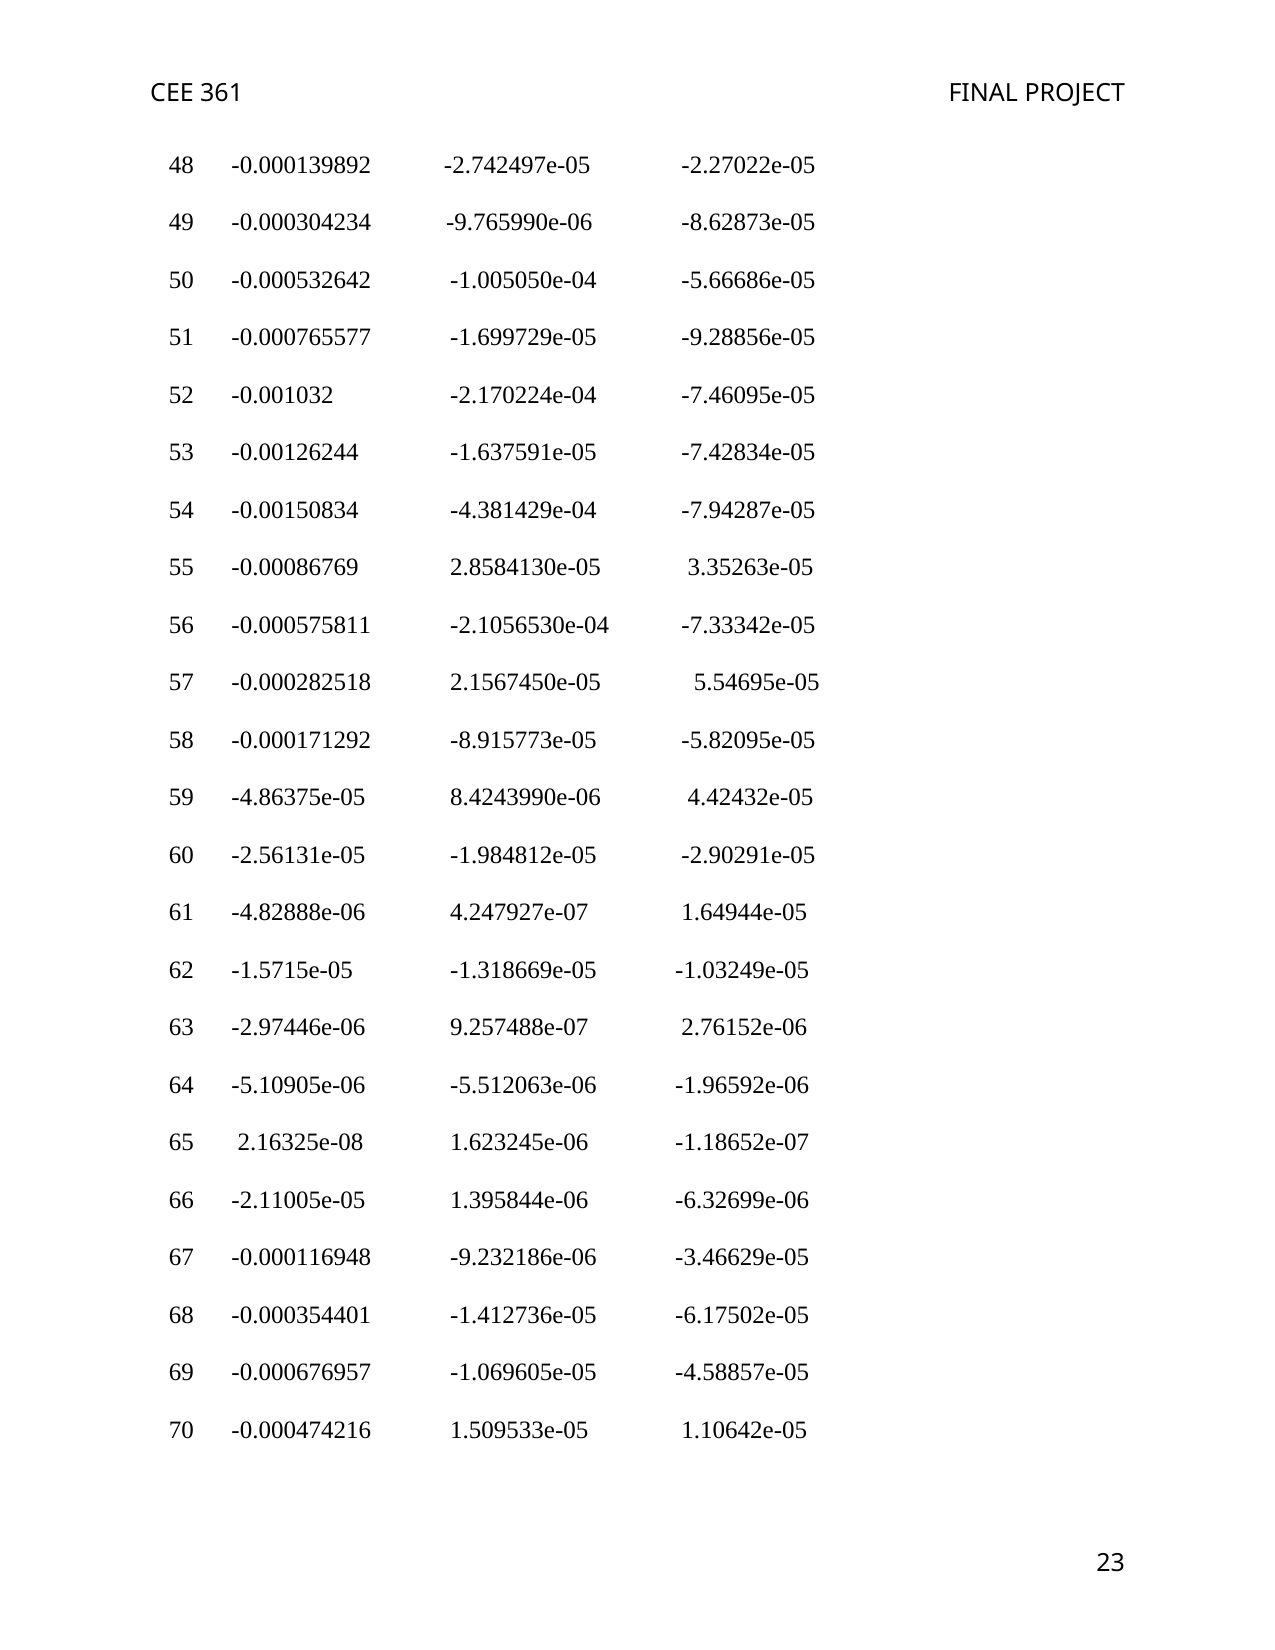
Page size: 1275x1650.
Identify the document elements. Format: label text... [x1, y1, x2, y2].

text 69 -0.000676957 -1.069605e-05 -4.58857e-05 [150, 1357, 1125, 1386]
text 67 -0.000116948 -9.232186e-06 -3.46629e-05 [150, 1242, 1125, 1271]
text 60 -2.56131e-05 -1.984812e-05 -2.90291e-05 [150, 840, 1125, 869]
text 50 -0.000532642 -1.005050e-04 -5.66686e-05 [150, 265, 1125, 294]
text 56 -0.000575811 -2.1056530e-04 -7.33342e-05 [150, 610, 1125, 639]
text 62 -1.5715e-05 -1.318669e-05 -1.03249e-05 [150, 955, 1125, 984]
text 65 2.16325e-08 1.623245e-06 -1.18652e-07 [150, 1127, 1125, 1156]
text 64 -5.10905e-06 -5.512063e-06 -1.96592e-06 [150, 1070, 1125, 1099]
text 52 -0.001032 -2.170224e-04 -7.46095e-05 [150, 380, 1125, 409]
text 61 -4.82888e-06 4.247927e-07 1.64944e-05 [150, 897, 1125, 926]
text 68 -0.000354401 -1.412736e-05 -6.17502e-05 [150, 1300, 1125, 1329]
text 59 -4.86375e-05 8.4243990e-06 4.42432e-05 [150, 782, 1125, 811]
text 66 -2.11005e-05 1.395844e-06 -6.32699e-06 [150, 1185, 1125, 1214]
text 48 -0.000139892 -2.742497e-05 -2.27022e-05 [150, 150, 1125, 179]
text 54 -0.00150834 -4.381429e-04 -7.94287e-05 [150, 495, 1125, 524]
text 57 -0.000282518 2.1567450e-05 5.54695e-05 [150, 667, 1125, 696]
text 53 -0.00126244 -1.637591e-05 -7.42834e-05 [150, 437, 1125, 466]
text 58 -0.000171292 -8.915773e-05 -5.82095e-05 [150, 725, 1125, 754]
text 49 -0.000304234 -9.765990e-06 -8.62873e-05 [150, 207, 1125, 236]
text 63 -2.97446e-06 9.257488e-07 2.76152e-06 [150, 1012, 1125, 1041]
text 55 -0.00086769 2.8584130e-05 3.35263e-05 [150, 552, 1125, 581]
text 70 -0.000474216 1.509533e-05 1.10642e-05 [150, 1415, 1125, 1444]
text 51 -0.000765577 -1.699729e-05 -9.28856e-05 [150, 322, 1125, 351]
